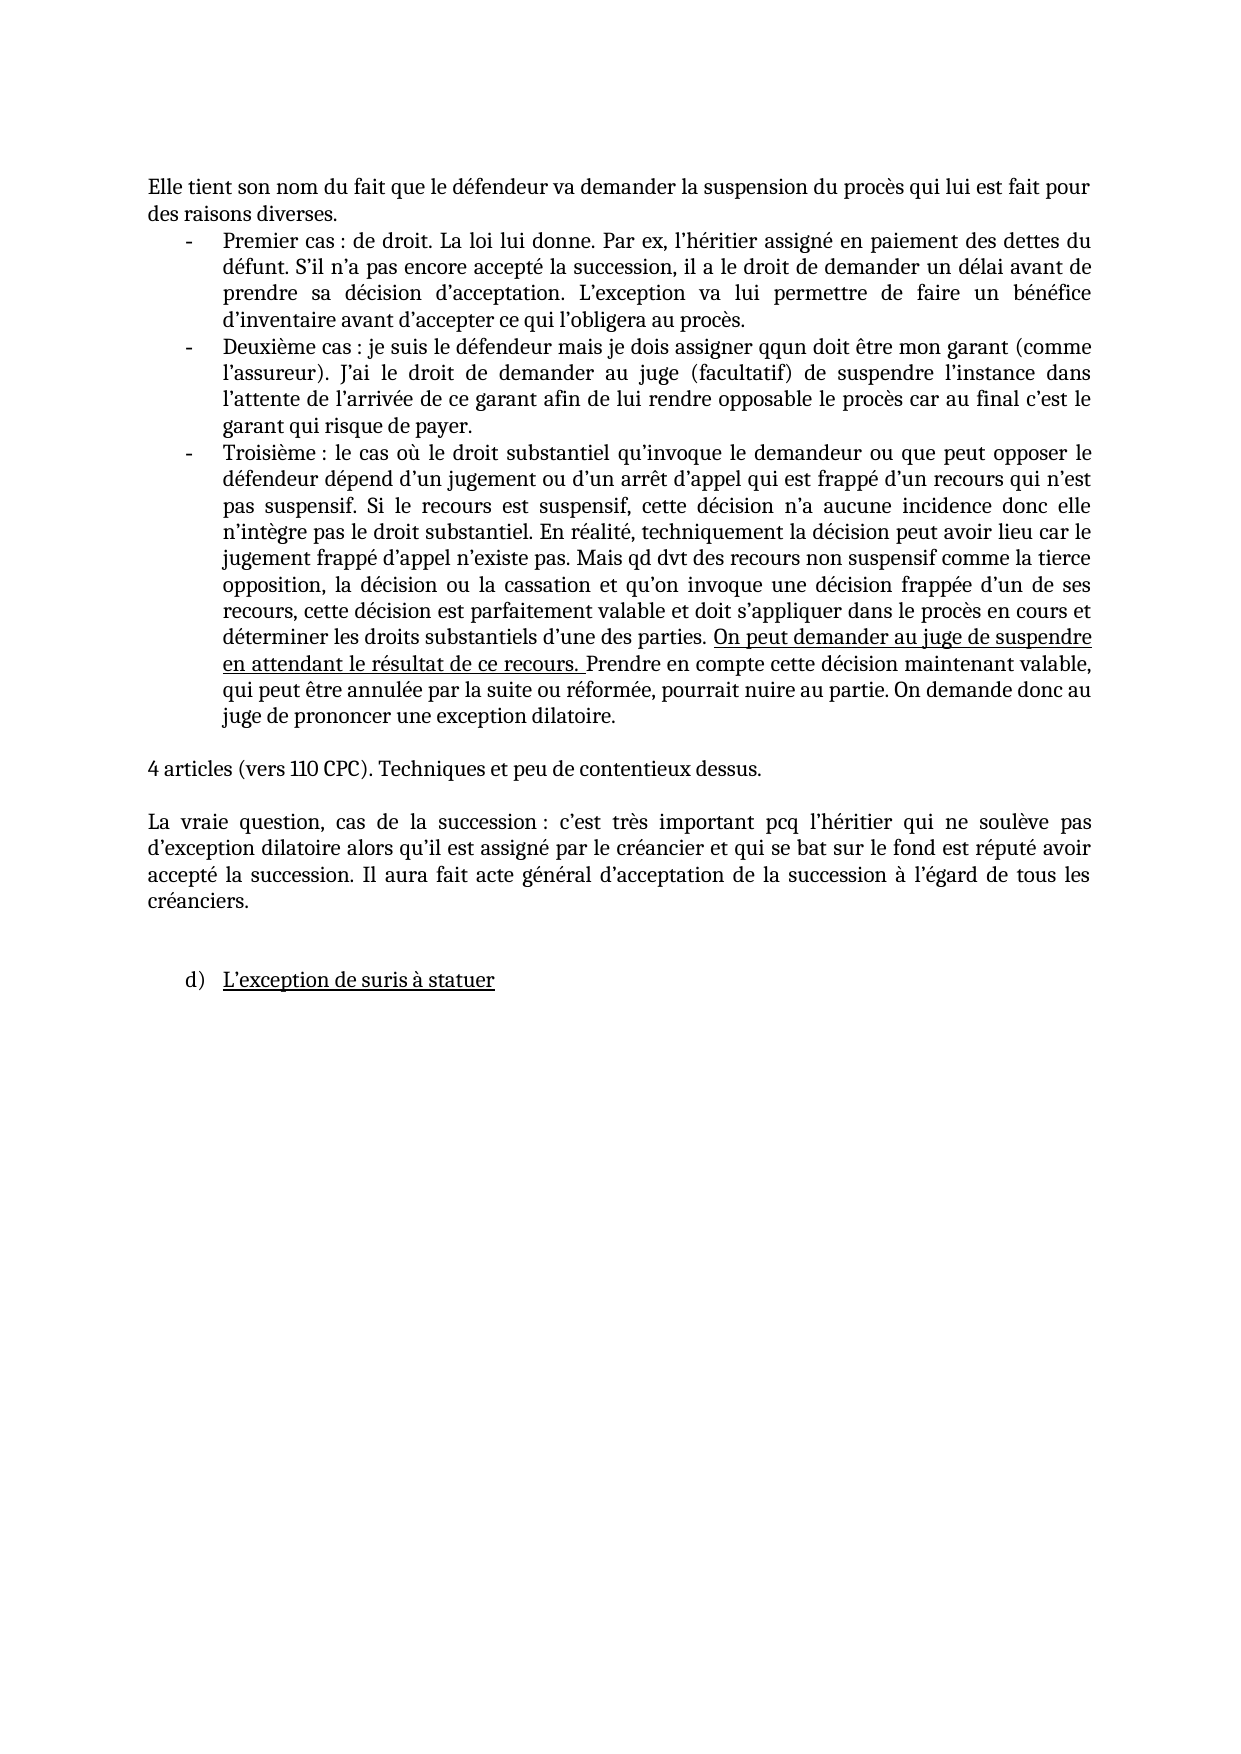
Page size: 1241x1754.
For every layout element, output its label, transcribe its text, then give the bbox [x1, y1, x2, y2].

list Deuxième cas : je suis le défendeur mais je dois assigner qqun doit être mon garant (comme l’assureur). J’ai le droit de demander au juge (facultatif) de suspendre l’instance dans l’attente de l’arrivée de ce garant afin de lui rendre opposable le procès car au final c’est le garant qui risque de payer. [185, 333, 1093, 439]
text Elle tient son nom du fait que le défendeur va demander la suspension du procès qui lui est fait pour des raisons diverses. [148, 174, 1093, 227]
text La vraie question, cas de la succession : c’est très important pcq l’héritier qui ne soulève pas d’exception dilatoire alors qu’il est assigné par le créancier et qui se bat sur le fond est réputé avoir accepté la succession. Il aura fait acte général d’acceptation de la succession à l’égard de tous les créanciers. [148, 809, 1093, 914]
list L’exception de suris à statuer [185, 967, 1093, 993]
list Premier cas : de droit. La loi lui donne. Par ex, l’héritier assigné en paiement des dettes du défunt. S’il n’a pas encore accepté la succession, il a le droit de demander un délai avant de prendre sa décision d’acceptation. L’exception va lui permettre de faire un bénéfice d’inventaire avant d’accepter ce qui l’obligera au procès. [185, 227, 1093, 333]
list Troisième : le cas où le droit substantiel qu’invoque le demandeur ou que peut opposer le défendeur dépend d’un jugement ou d’un arrêt d’appel qui est frappé d’un recours qui n’est pas suspensif. Si le recours est suspensif, cette décision n’a aucune incidence donc elle n’intègre pas le droit substantiel. En réalité, techniquement la décision peut avoir lieu car le jugement frappé d’appel n’existe pas. Mais qd dvt des recours non suspensif comme la tierce opposition, la décision ou la cassation et qu’on invoque une décision frappée d’un de ses recours, cette décision est parfaitement valable et doit s’appliquer dans le procès en cours et déterminer les droits substantiels d’une des parties. On peut demander au juge de suspendre en attendant le résultat de ce recours. Prendre en compte cette décision maintenant valable, qui peut être annulée par la suite ou réformée, pourrait nuire au partie. On demande donc au juge de prononcer une exception dilatoire. [185, 439, 1093, 729]
text 4 articles (vers 110 CPC). Techniques et peu de contentieux dessus. [148, 756, 1093, 782]
